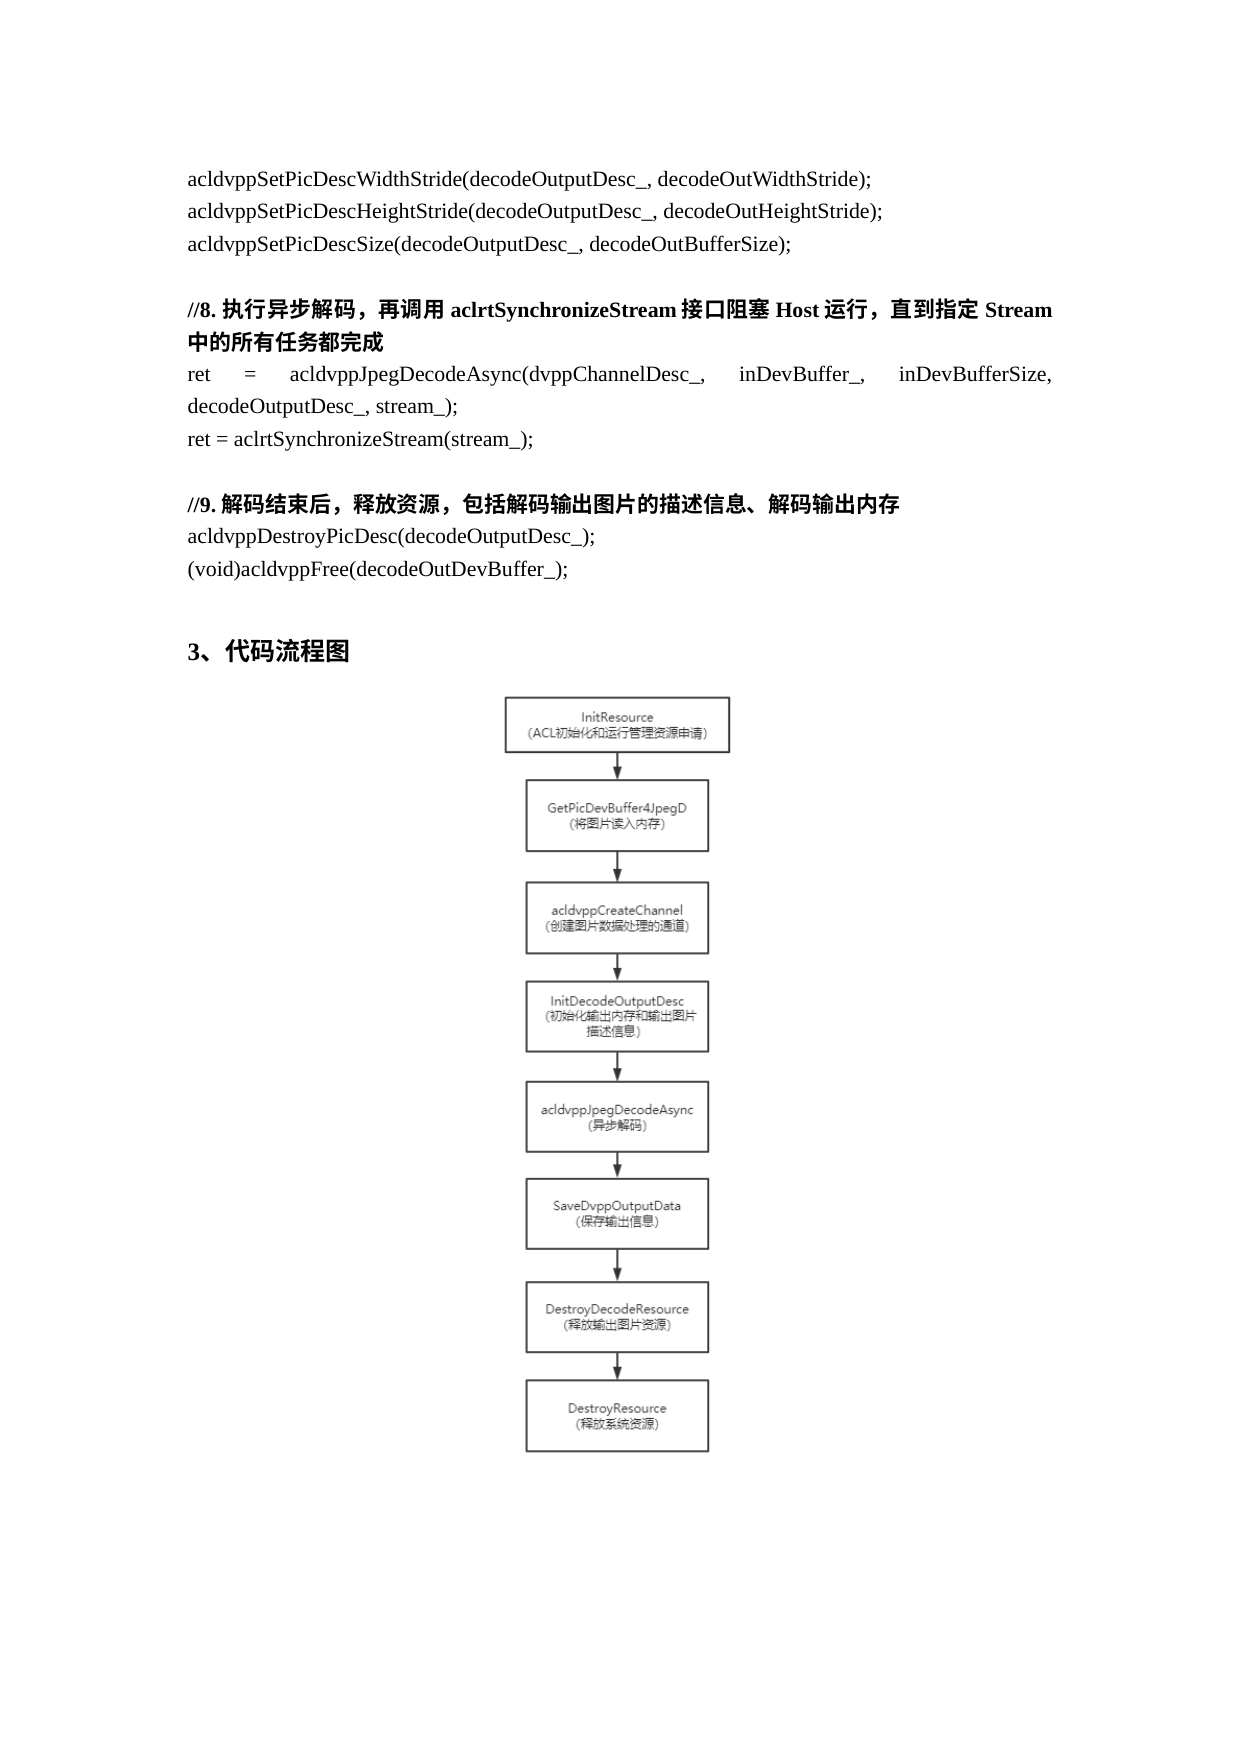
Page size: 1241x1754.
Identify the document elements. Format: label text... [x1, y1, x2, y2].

text //9. 解码结束后，释放资源，包括解码输出图片的描述信息、解码输出内存 [187, 487, 1053, 519]
text ret = aclrtSynchronizeStream(stream_); [187, 422, 1053, 454]
text acldvppSetPicDescWidthStride(decodeOutputDesc_, decodeOutWidthStride); [187, 162, 1053, 194]
text acldvppSetPicDescHeightStride(decodeOutputDesc_, decodeOutHeightStride); [187, 194, 1053, 227]
text acldvppDestroyPicDesc(decodeOutputDesc_); [187, 519, 1053, 552]
text //8. 执行异步解码，再调用aclrtSynchronizeStream接口阻塞Host运行，直到指定Stream中的所有任务都完成 [187, 292, 1053, 357]
text acldvppSetPicDescSize(decodeOutputDesc_, decodeOutBufferSize); [187, 227, 1053, 259]
text (void)acldvppFree(decodeOutDevBuffer_); [187, 552, 1053, 584]
text ret = acldvppJpegDecodeAsync(dvppChannelDesc_, inDevBuffer_, inDevBufferSize, decodeOutputDesc_, stream_); [187, 357, 1053, 422]
picture [488, 682, 752, 1467]
text 3、代码流程图 [187, 617, 1053, 682]
